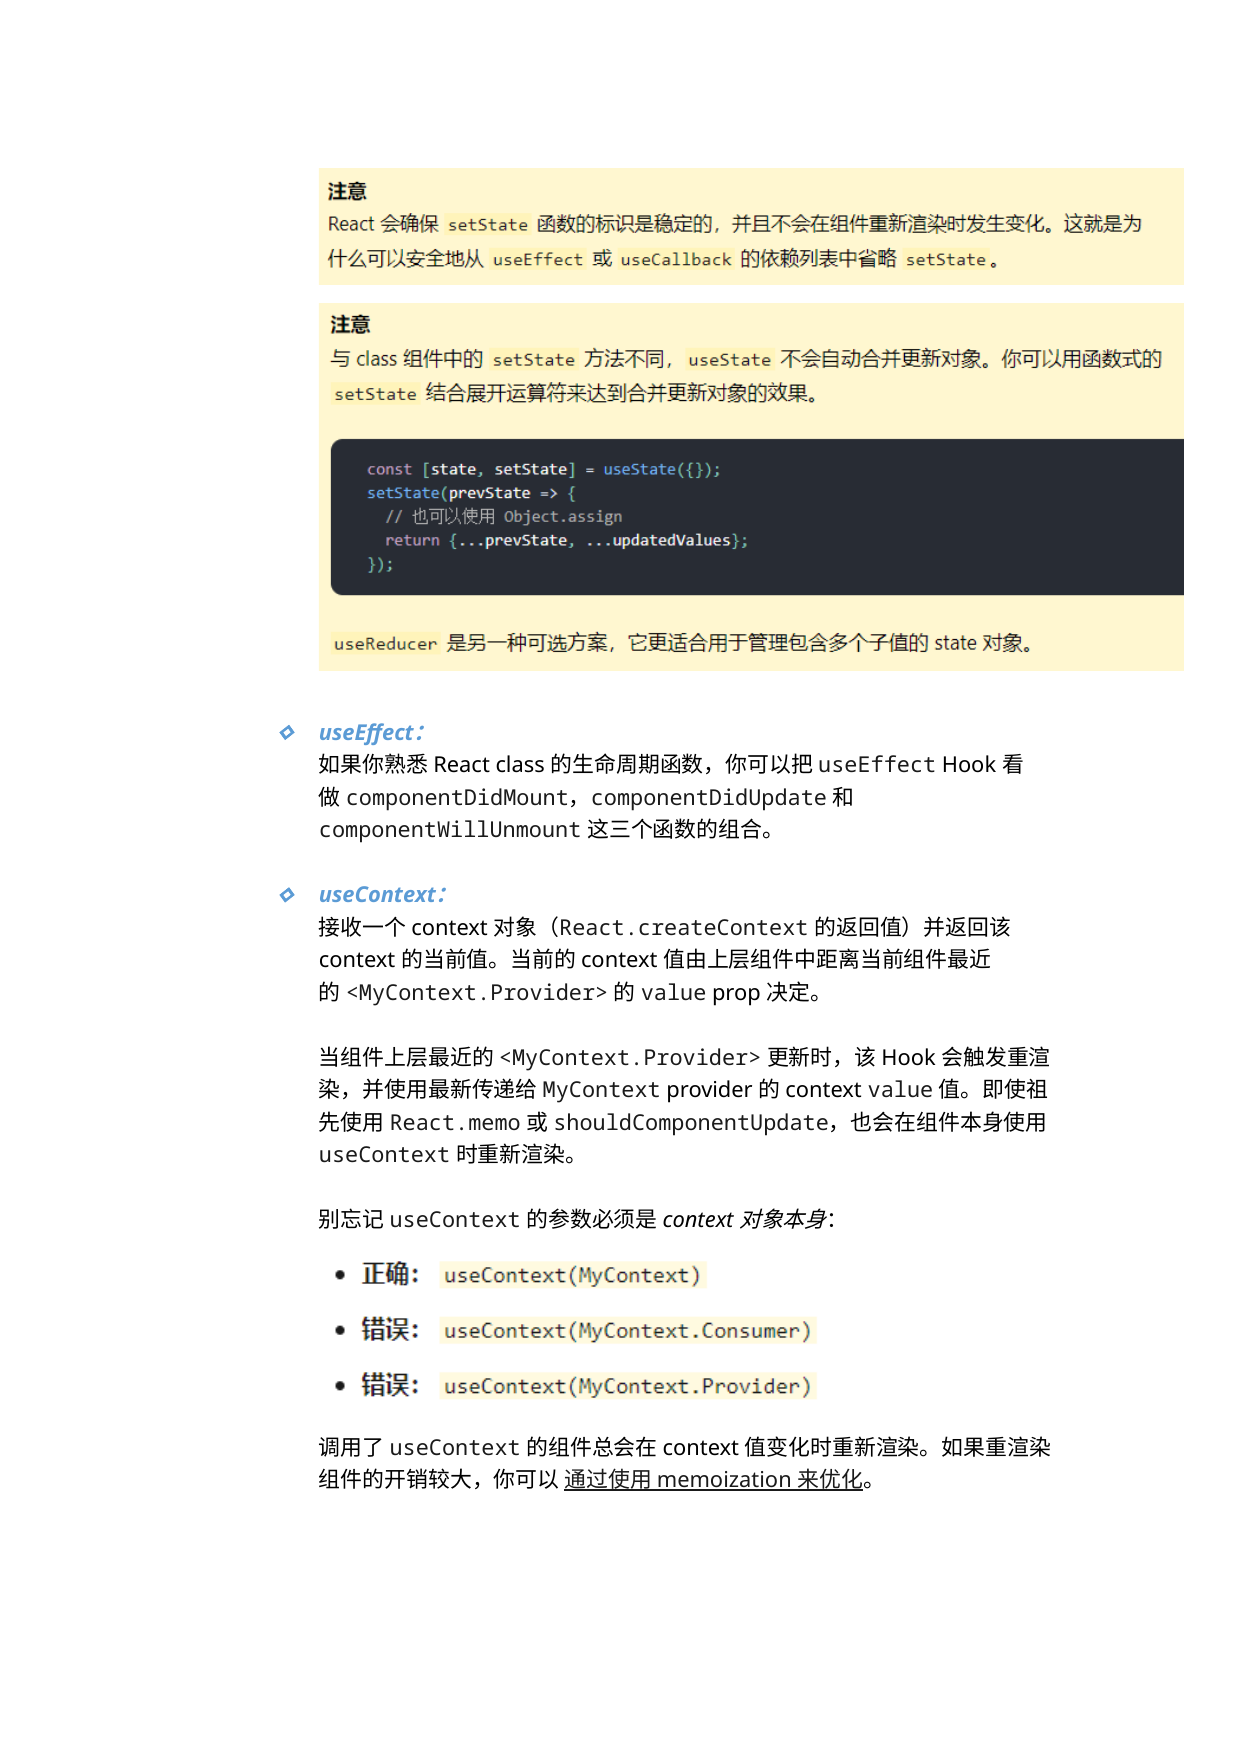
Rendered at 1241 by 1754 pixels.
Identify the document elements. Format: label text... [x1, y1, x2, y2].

list 调用了 useContext 的组件总会在 context 值变化时重新渲染。如果重渲染组件的开销较大，你可以 通过使用 memoization 来优化。 [319, 1429, 1053, 1494]
list 如果你熟悉 React class 的生命周期函数，你可以把 useEffect Hook 看做 componentDidMount，componentDidUpdate 和 [319, 747, 1053, 812]
picture [318, 303, 1184, 671]
list useEffect： [275, 714, 1053, 747]
list componentWillUnmount 这三个函数的组合。 [319, 812, 1053, 844]
picture [318, 168, 1184, 285]
list 当组件上层最近的 <MyContext.Provider> 更新时，该 Hook 会触发重渲染，并使用最新传递给 MyContext provider 的 context value 值。即使祖先使用 React.memo 或 shouldComponentUpdate，也会在组件本身使用 useContext 时重新渲染。 [319, 1039, 1053, 1169]
list 接收一个 context 对象（React.createContext 的返回值）并返回该 context 的当前值。当前的 context 值由上层组件中距离当前组件最近的 <MyContext.Provider> 的 value prop 决定。 [319, 909, 1053, 1007]
list useContext： [275, 877, 1053, 909]
picture [318, 1248, 1184, 1416]
list 别忘记 useContext 的参数必须是 context 对象本身： [319, 1202, 1053, 1234]
